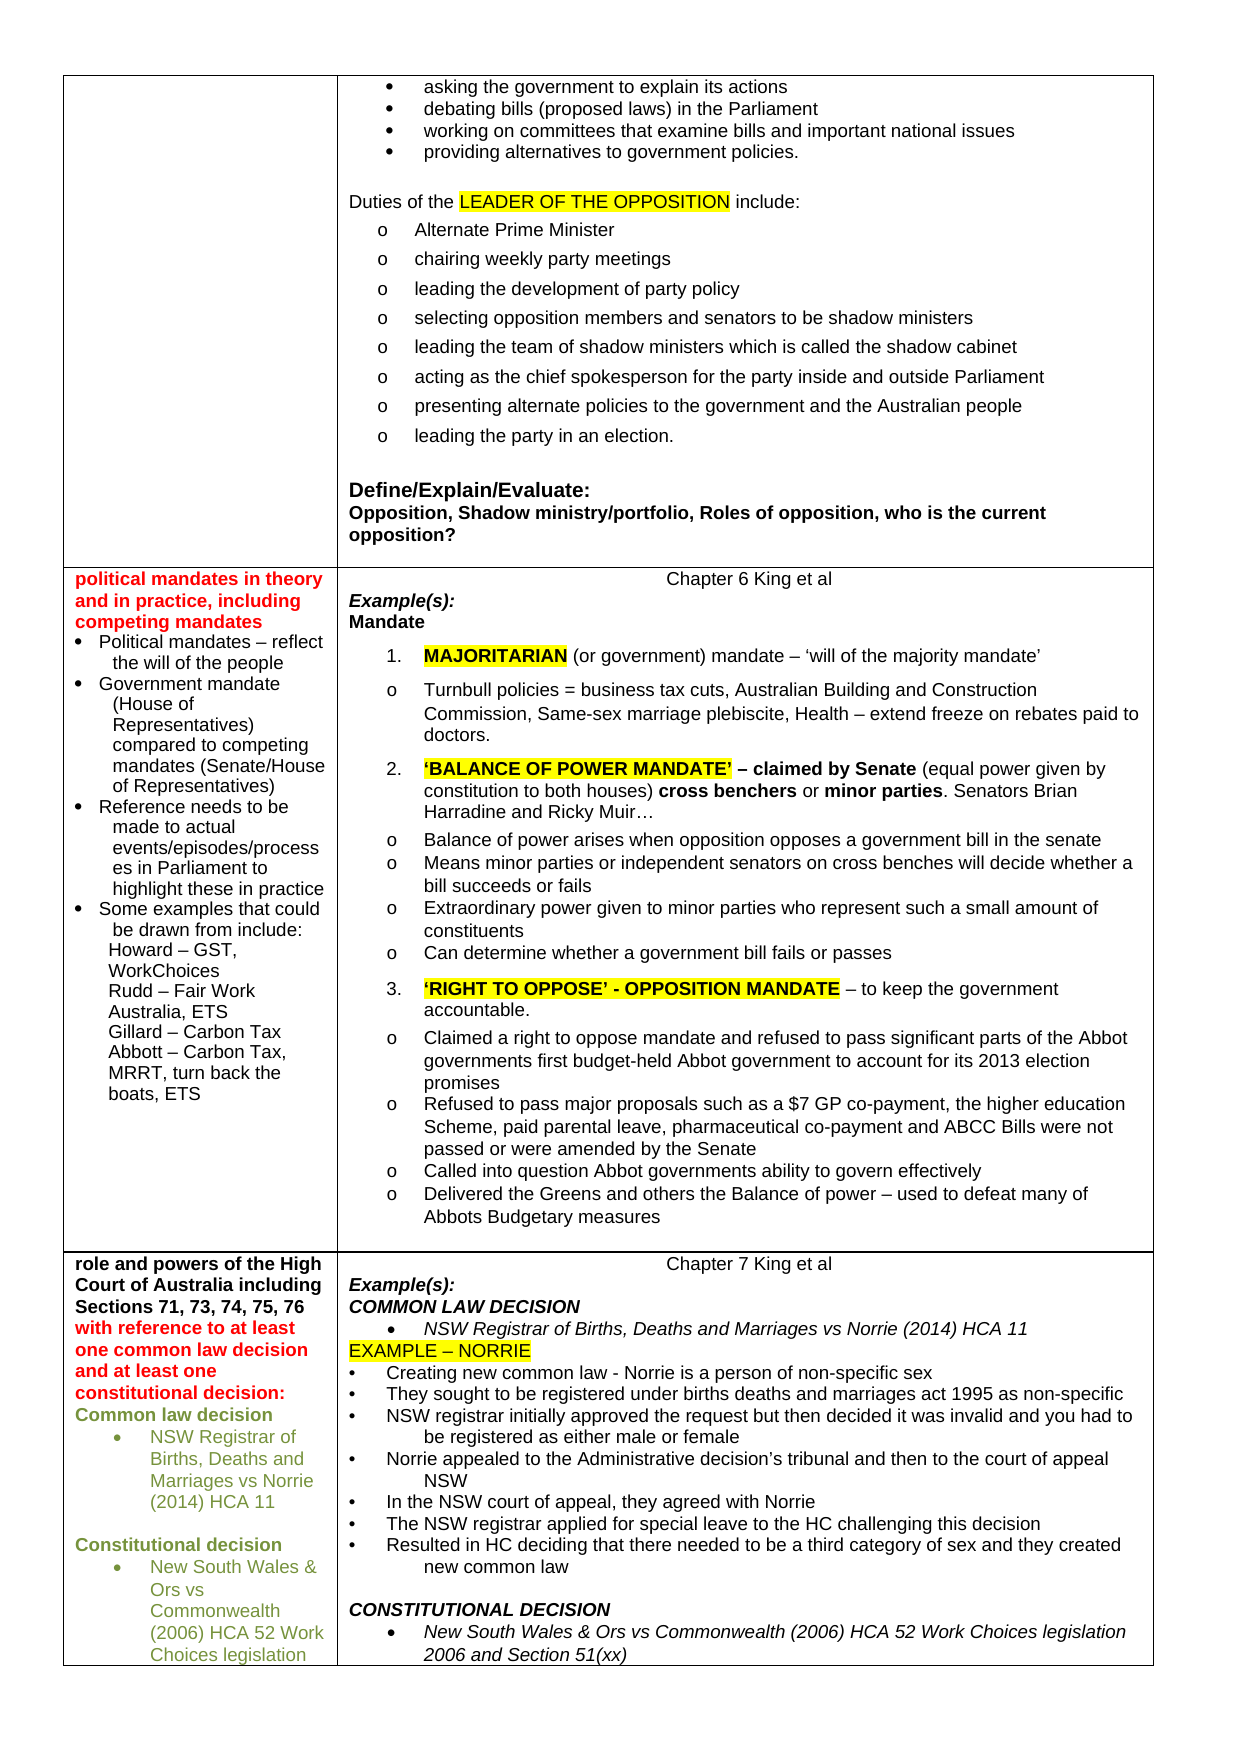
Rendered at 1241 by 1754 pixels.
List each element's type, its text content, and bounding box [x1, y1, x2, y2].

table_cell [64, 1253, 337, 1665]
table_cell political mandates in theory and in practice, including competing mandates Political mandates – reflect the will of the people Government mandate (House of Representatives) compared to competing mandates (Senate/House of Representatives) Reference needs to be made to actual events/episodes/processes in Parliament to highlight these in practice Some examples that could be drawn from include: Howard – GST, WorkChoices Rudd – Fair Work Australia, ETS Gillard – Carbon Tax Abbott – Carbon Tax, MRRT, turn back the boats, ETS [64, 568, 337, 1251]
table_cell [338, 1253, 1153, 1665]
table_cell Chapter 6 King et al Example(s): Mandate MAJORITARIAN (or government) mandate – ‘will of the majority mandate’ Turnbull policies = business tax cuts, Australian Building and Construction Commission, Same-sex marriage plebiscite, Health – extend freeze on rebates paid to doctors. ‘BALANCE OF POWER MANDATE’ – claimed by Senate (equal power given by constitution to both houses) cross benchers or minor parties. Senators Brian Harradine and Ricky Muir… Balance of power arises when opposition opposes a government bill in the senate Means minor parties or independent senators on cross benches will decide whether a bill succeeds or fails Extraordinary power given to minor parties who represent such a small amount of constituents Can determine whether a government bill fails or passes ‘RIGHT TO OPPOSE’ - OPPOSITION MANDATE – to keep the government accountable. Claimed a right to oppose mandate and refused to pass significant parts of the Abbot governments first budget-held Abbot government to account for its 2013 election promises Refused to pass major proposals such as a $7 GP co-payment, the higher education Scheme, paid parental leave, pharmaceutical co-payment and ABCC Bills were not passed or were amended by the Senate Called into question Abbot governments ability to govern effectively Delivered the Greens and others the Balance of power – used to defeat many of Abbots Budgetary measures [338, 568, 1153, 1251]
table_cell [338, 76, 1153, 567]
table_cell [64, 76, 337, 567]
